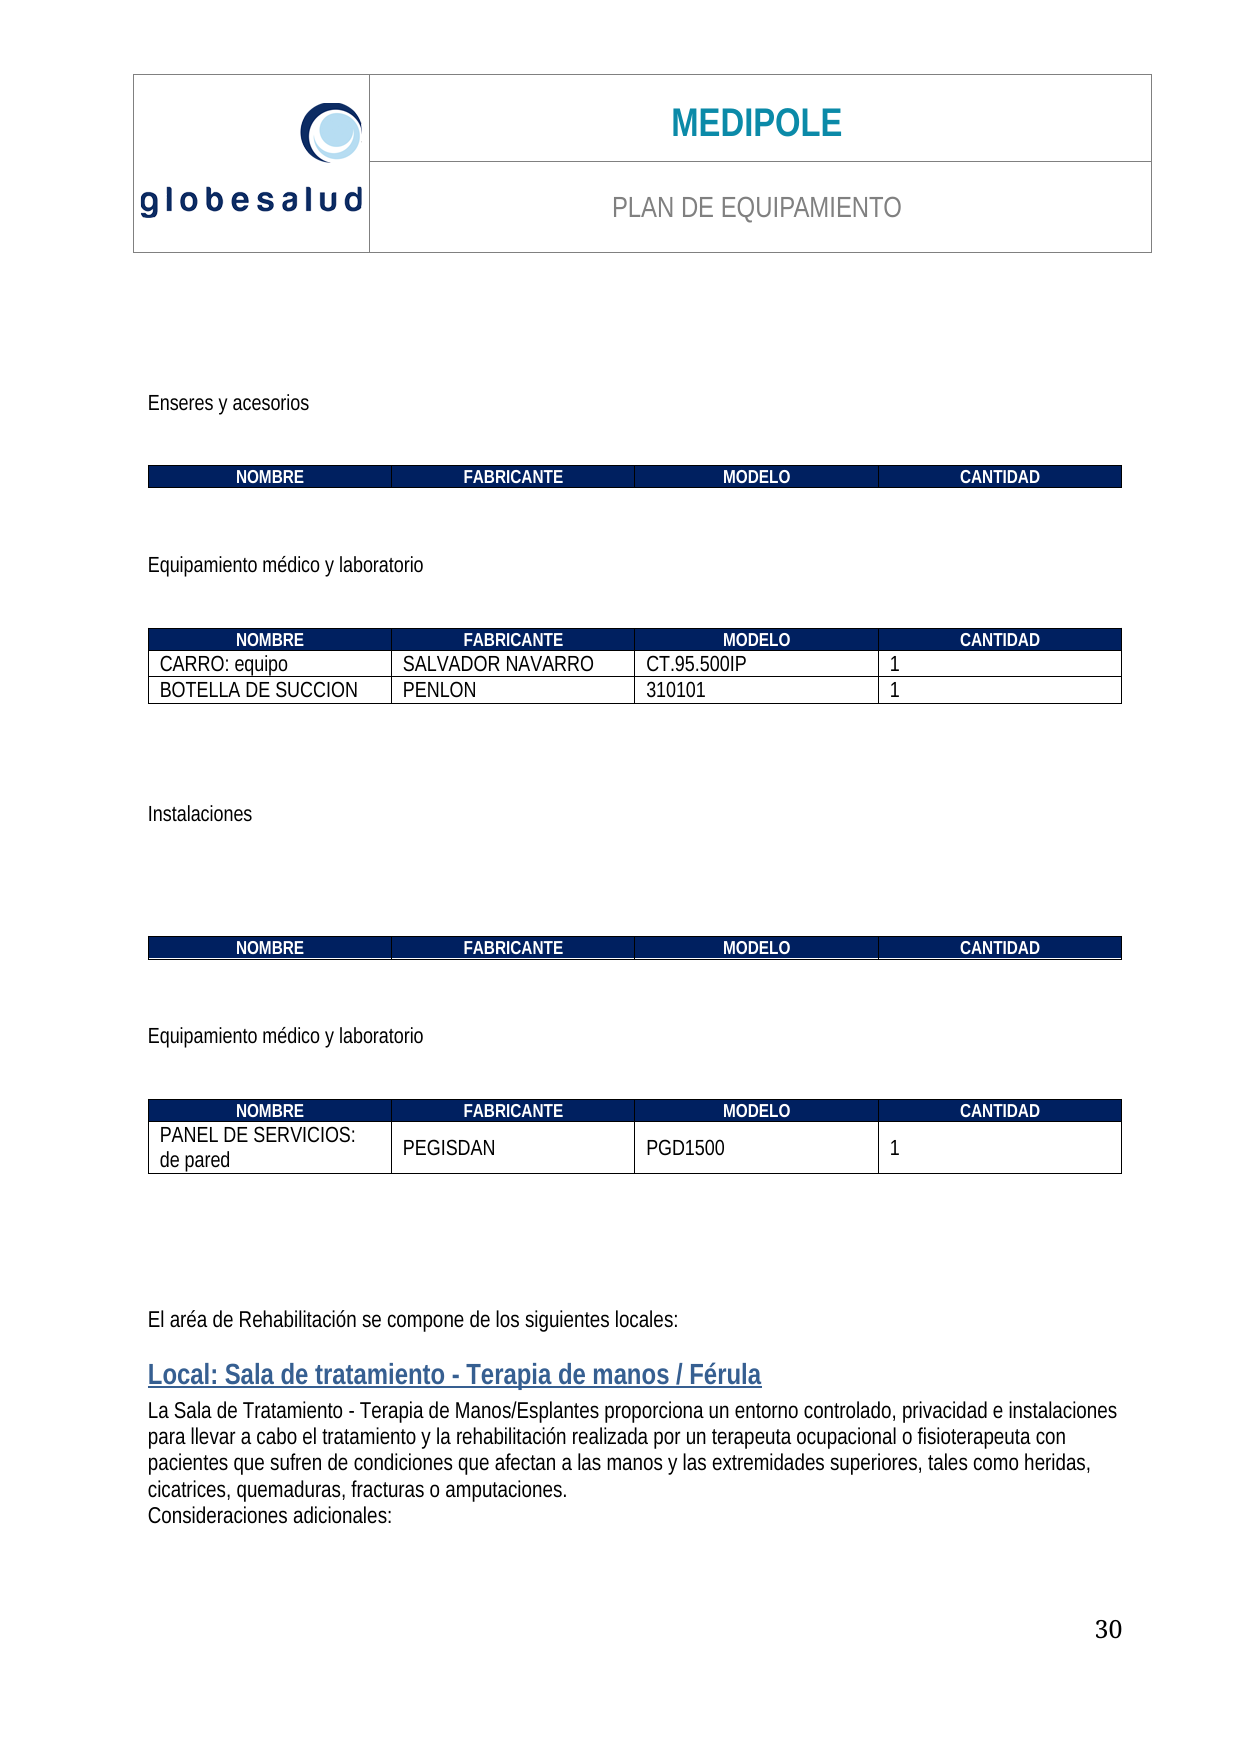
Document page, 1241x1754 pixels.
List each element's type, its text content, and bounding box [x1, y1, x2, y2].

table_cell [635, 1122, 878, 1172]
text Equipamiento médico y laboratorio [148, 552, 1122, 577]
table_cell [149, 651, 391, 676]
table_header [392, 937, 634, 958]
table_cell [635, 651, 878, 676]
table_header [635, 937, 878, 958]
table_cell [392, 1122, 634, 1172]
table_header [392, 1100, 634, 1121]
picture [140, 103, 362, 218]
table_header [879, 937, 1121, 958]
text Local: Sala de tratamiento - Terapia de manos / Férula [148, 1357, 1122, 1390]
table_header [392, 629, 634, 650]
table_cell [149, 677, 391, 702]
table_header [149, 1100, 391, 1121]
text Equipamiento médico y laboratorio [148, 1023, 1122, 1048]
text Instalaciones [148, 801, 1122, 826]
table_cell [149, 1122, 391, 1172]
text Enseres y acesorios [148, 389, 1122, 414]
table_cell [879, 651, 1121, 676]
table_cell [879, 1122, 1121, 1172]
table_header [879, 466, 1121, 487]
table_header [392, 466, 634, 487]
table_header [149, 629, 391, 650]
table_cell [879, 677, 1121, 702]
text El aréa de Rehabilitación se compone de los siguientes locales: [148, 1306, 1122, 1332]
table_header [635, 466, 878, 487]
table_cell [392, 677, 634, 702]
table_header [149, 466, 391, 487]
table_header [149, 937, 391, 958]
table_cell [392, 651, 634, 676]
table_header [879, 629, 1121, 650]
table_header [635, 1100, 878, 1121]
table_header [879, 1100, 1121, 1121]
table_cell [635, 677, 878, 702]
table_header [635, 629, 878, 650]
